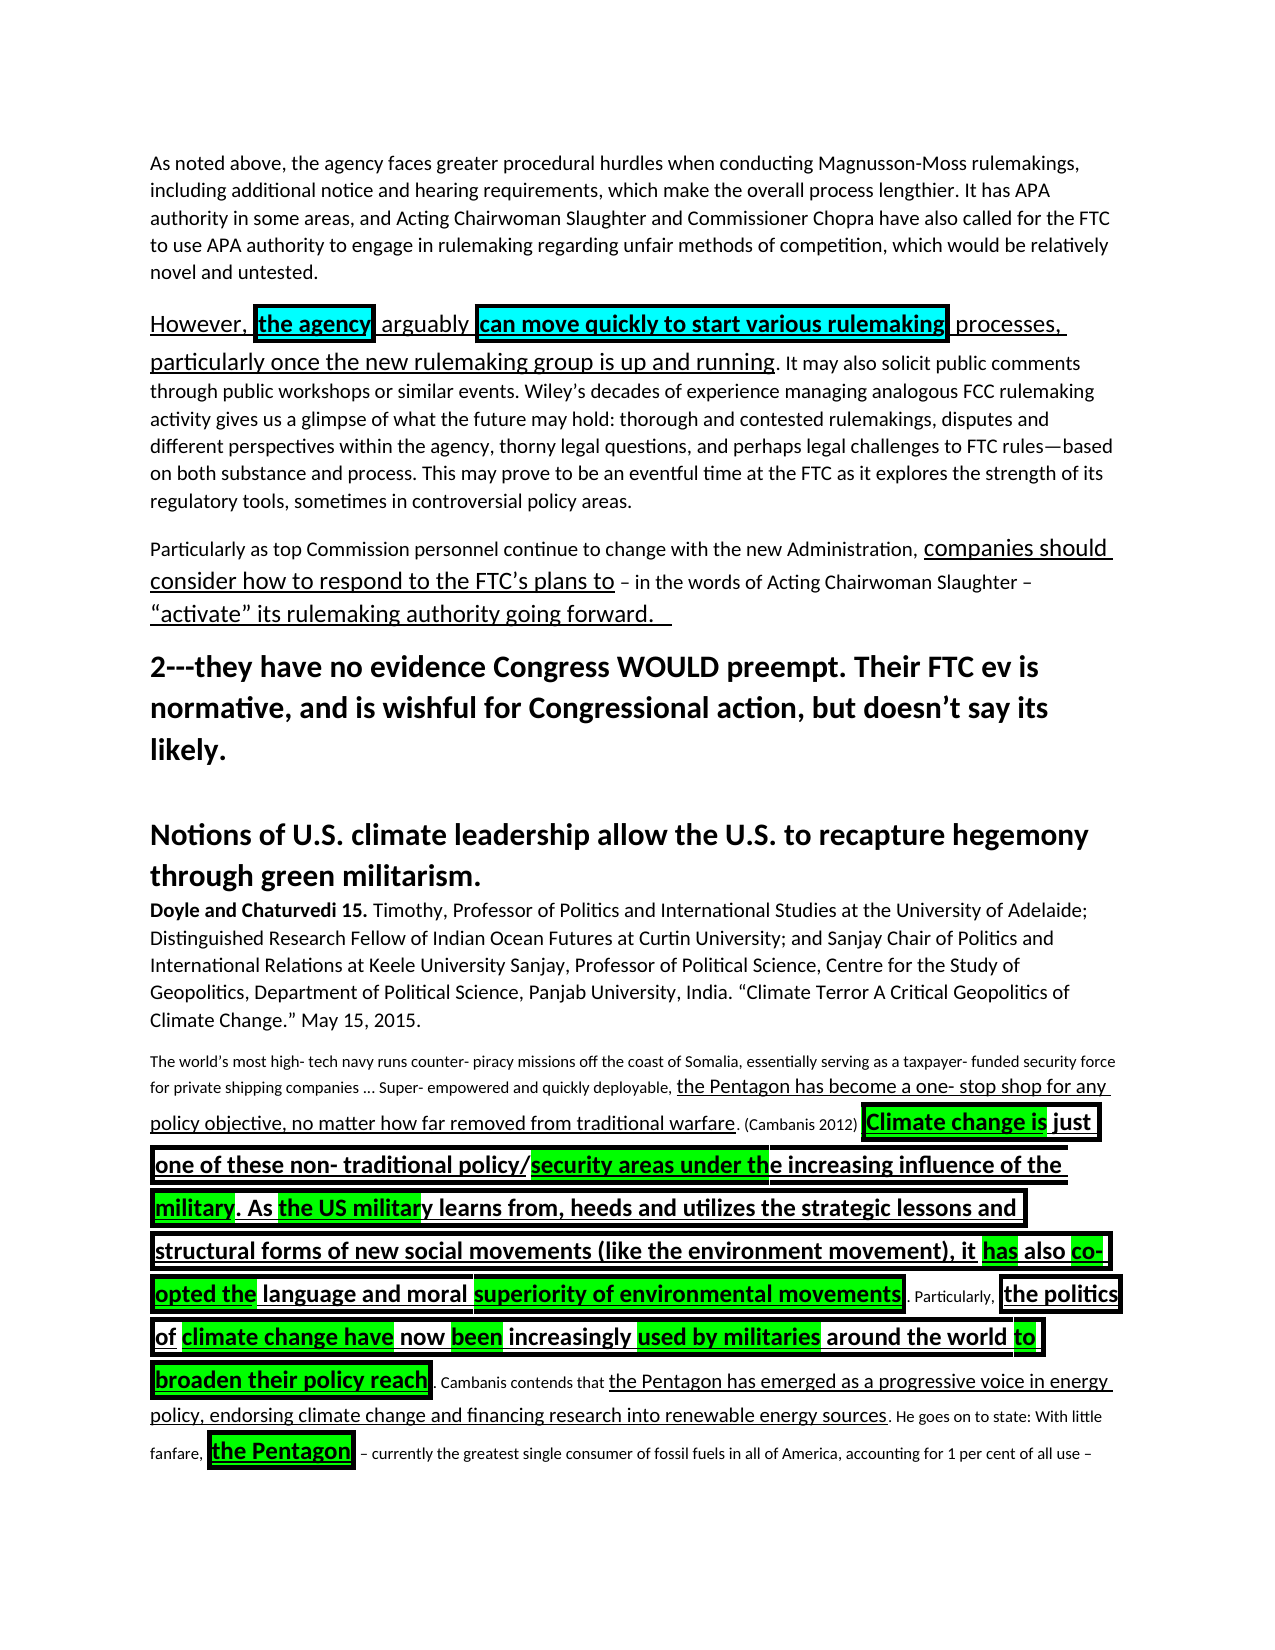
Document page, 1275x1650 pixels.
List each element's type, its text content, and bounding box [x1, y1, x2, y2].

text Doyle and Chaturvedi 15. Timothy, Professor of Politics and International Studies at the University of Adelaide; Distinguished Research Fellow of Indian Ocean Futures at Curtin University; and Sanjay Chair of Politics and International Relations at Keele University Sanjay, Professor of Political Science, Centre for the Study of Geopolitics, Department of Political Science, Panjab University, India. “Climate Terror A Critical Geopolitics of Climate Change.” May 15, 2015. [150, 897, 1125, 1032]
text Particularly as top Commission personnel continue to change with the new Administration, companies should consider how to respond to the FTC’s plans to – in the words of Acting Chairwoman Slaughter – “activate” its rulemaking authority going forward. [150, 532, 1125, 628]
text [150, 1051, 1125, 1470]
subtitle Notions of U.S. climate leadership allow the U.S. to recapture hegemony through green militarism. [150, 815, 1125, 894]
subtitle 2---they have no evidence Congress WOULD preempt. Their FTC ev is normative, and is wishful for Congressional action, but doesn’t say its likely. [150, 647, 1125, 768]
text However, the agency arguably can move quickly to start various rulemaking processes, particularly once the new rulemaking group is up and running. It may also solicit public comments through public workshops or similar events. Wiley’s decades of experience managing analogous FCC rulemaking activity gives us a glimpse of what the future may hold: thorough and contested rulemakings, disputes and different perspectives within the agency, thorny legal questions, and perhaps legal challenges to FTC rules—based on both substance and process. This may prove to be an eventful time at the FTC as it explores the strength of its regulatory tools, sometimes in controversial policy areas. [150, 304, 1125, 513]
text As noted above, the agency faces greater procedural hurdles when conducting Magnusson-Moss rulemakings, including additional notice and hearing requirements, which make the overall process lengthier. It has APA authority in some areas, and Acting Chairwoman Slaughter and Commissioner Chopra have also called for the FTC to use APA authority to engage in rulemaking regarding unfair methods of competition, which would be relatively novel and untested. [150, 150, 1125, 285]
